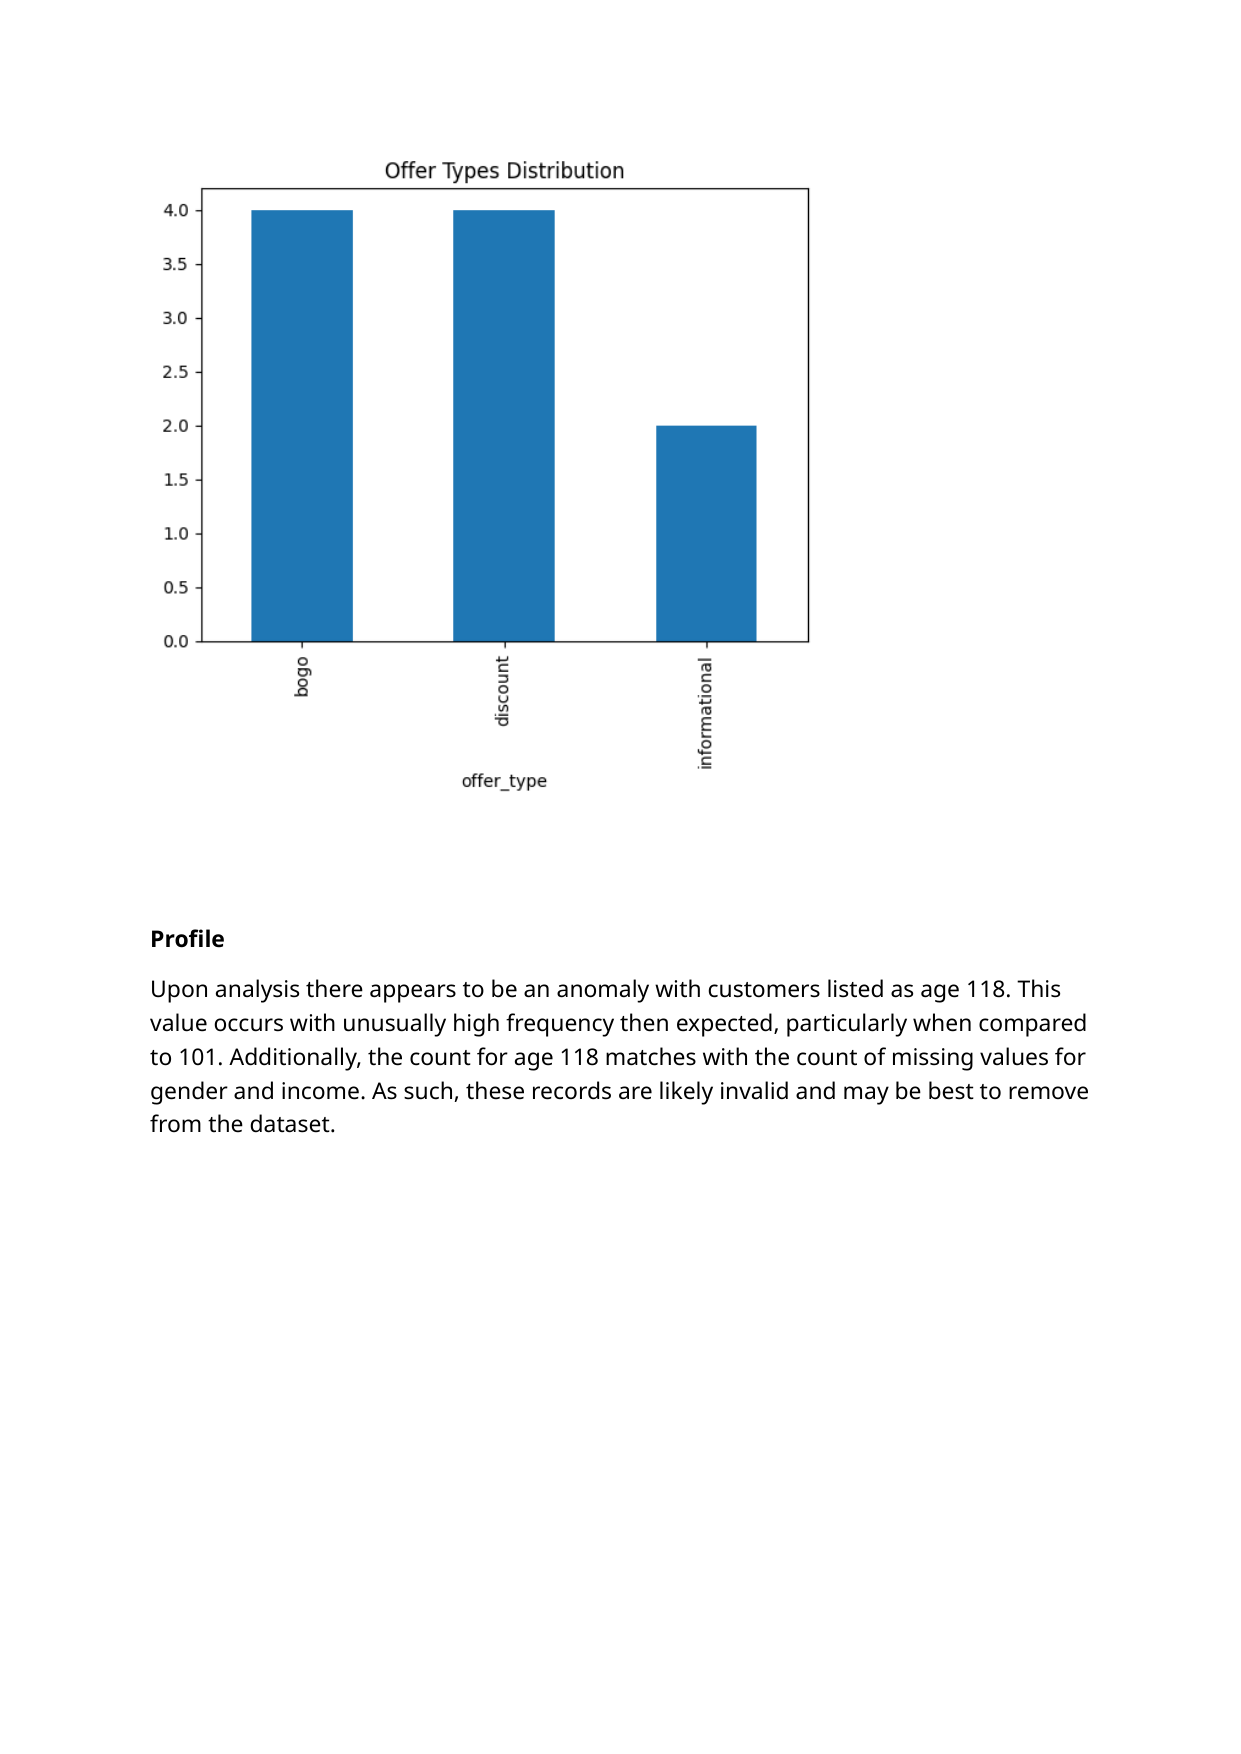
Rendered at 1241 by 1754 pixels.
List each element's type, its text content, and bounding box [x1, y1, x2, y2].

text Upon analysis there appears to be an anomaly with customers listed as age 118. This value occurs with unusually high frequency then expected, particularly when compared to 101. Additionally, the count for age 118 matches with the count of missing values for gender and income. As such, these records are likely invalid and may be best to remove from the dataset. [150, 973, 1090, 1139]
text Profile [150, 923, 1090, 954]
picture [150, 150, 819, 803]
